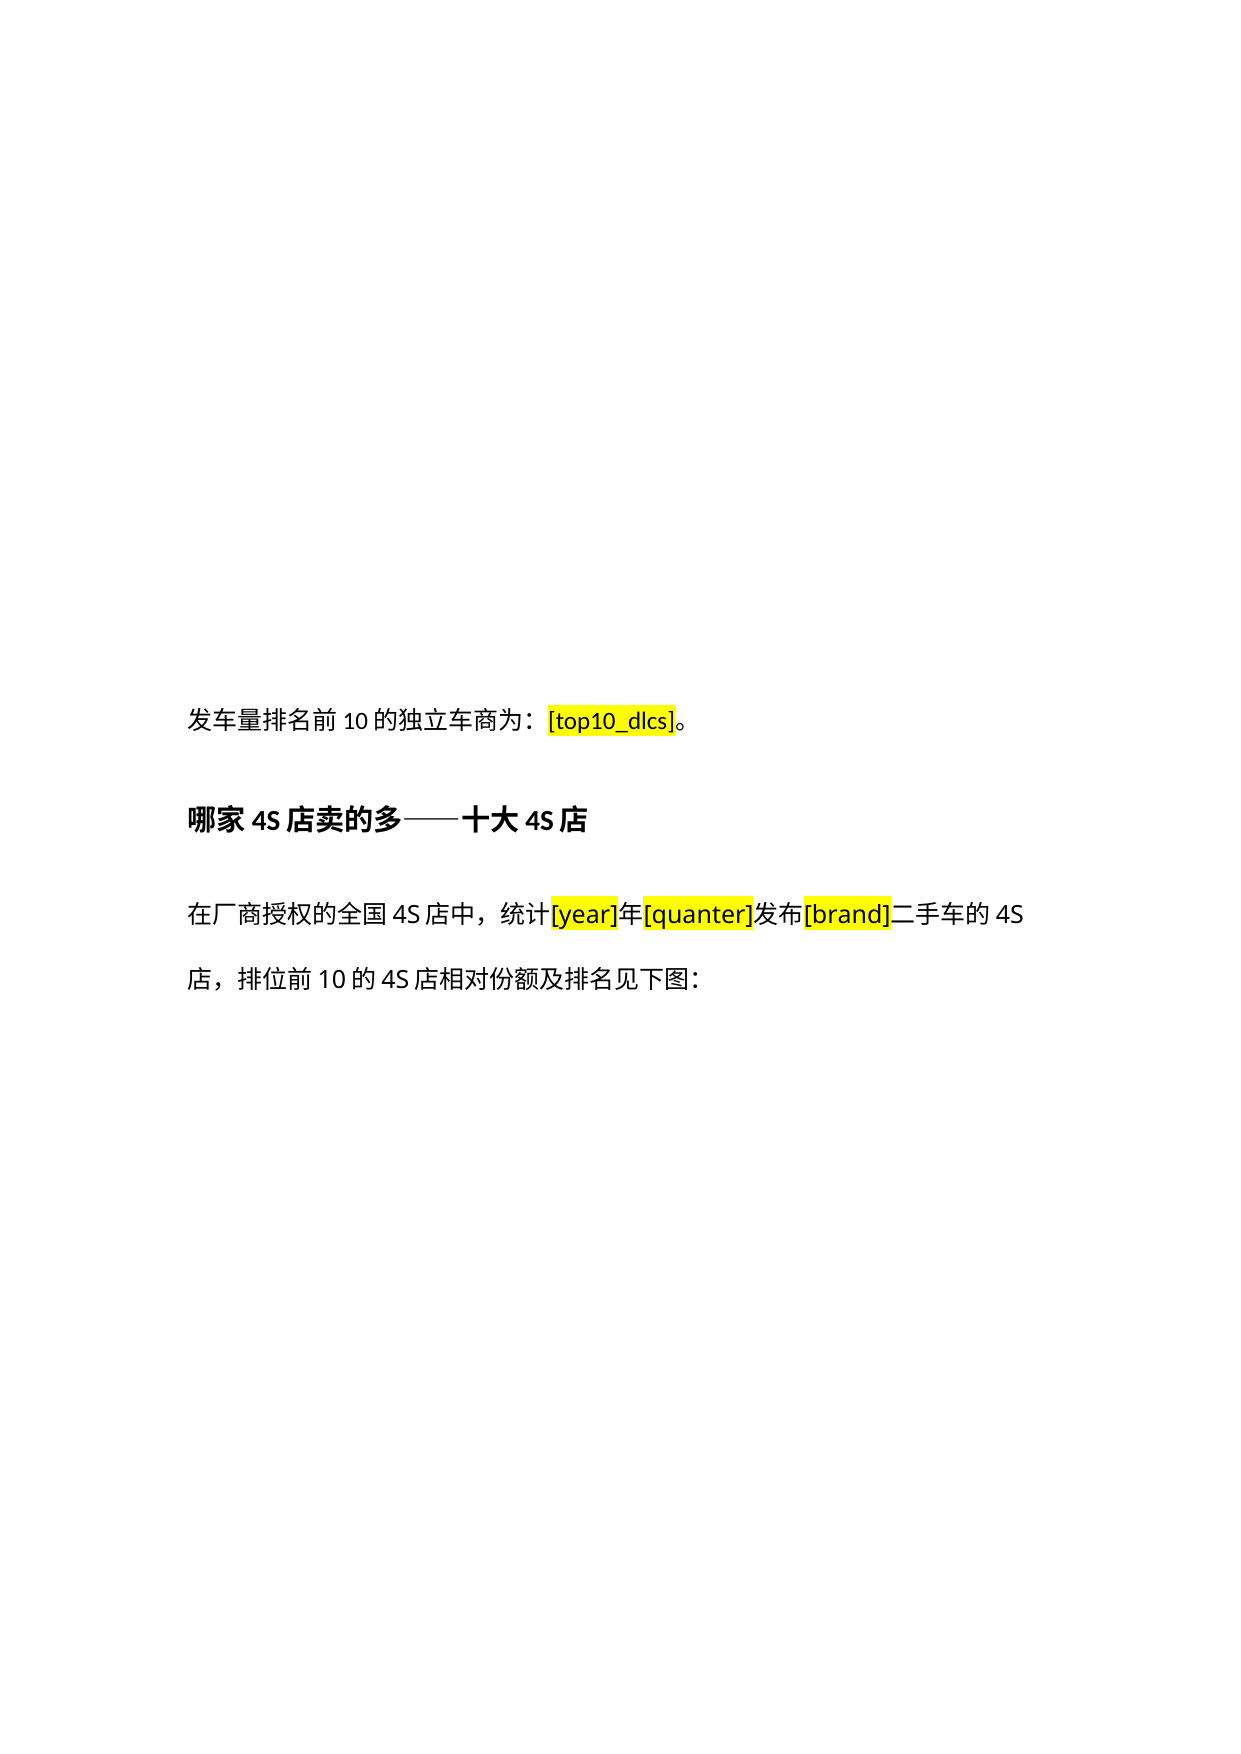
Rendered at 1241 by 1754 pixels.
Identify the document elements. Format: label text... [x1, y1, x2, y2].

text 发车量排名前10的独立车商为：[top10_dlcs]。 [187, 686, 1053, 751]
text 在厂商授权的全国4S店中，统计[year]年[quanter]发布[brand]二手车的4S店，排位前10的4S店相对份额及排名见下图： [187, 880, 1053, 1010]
text 哪家4S店卖的多——十大4S店 [187, 786, 1053, 851]
